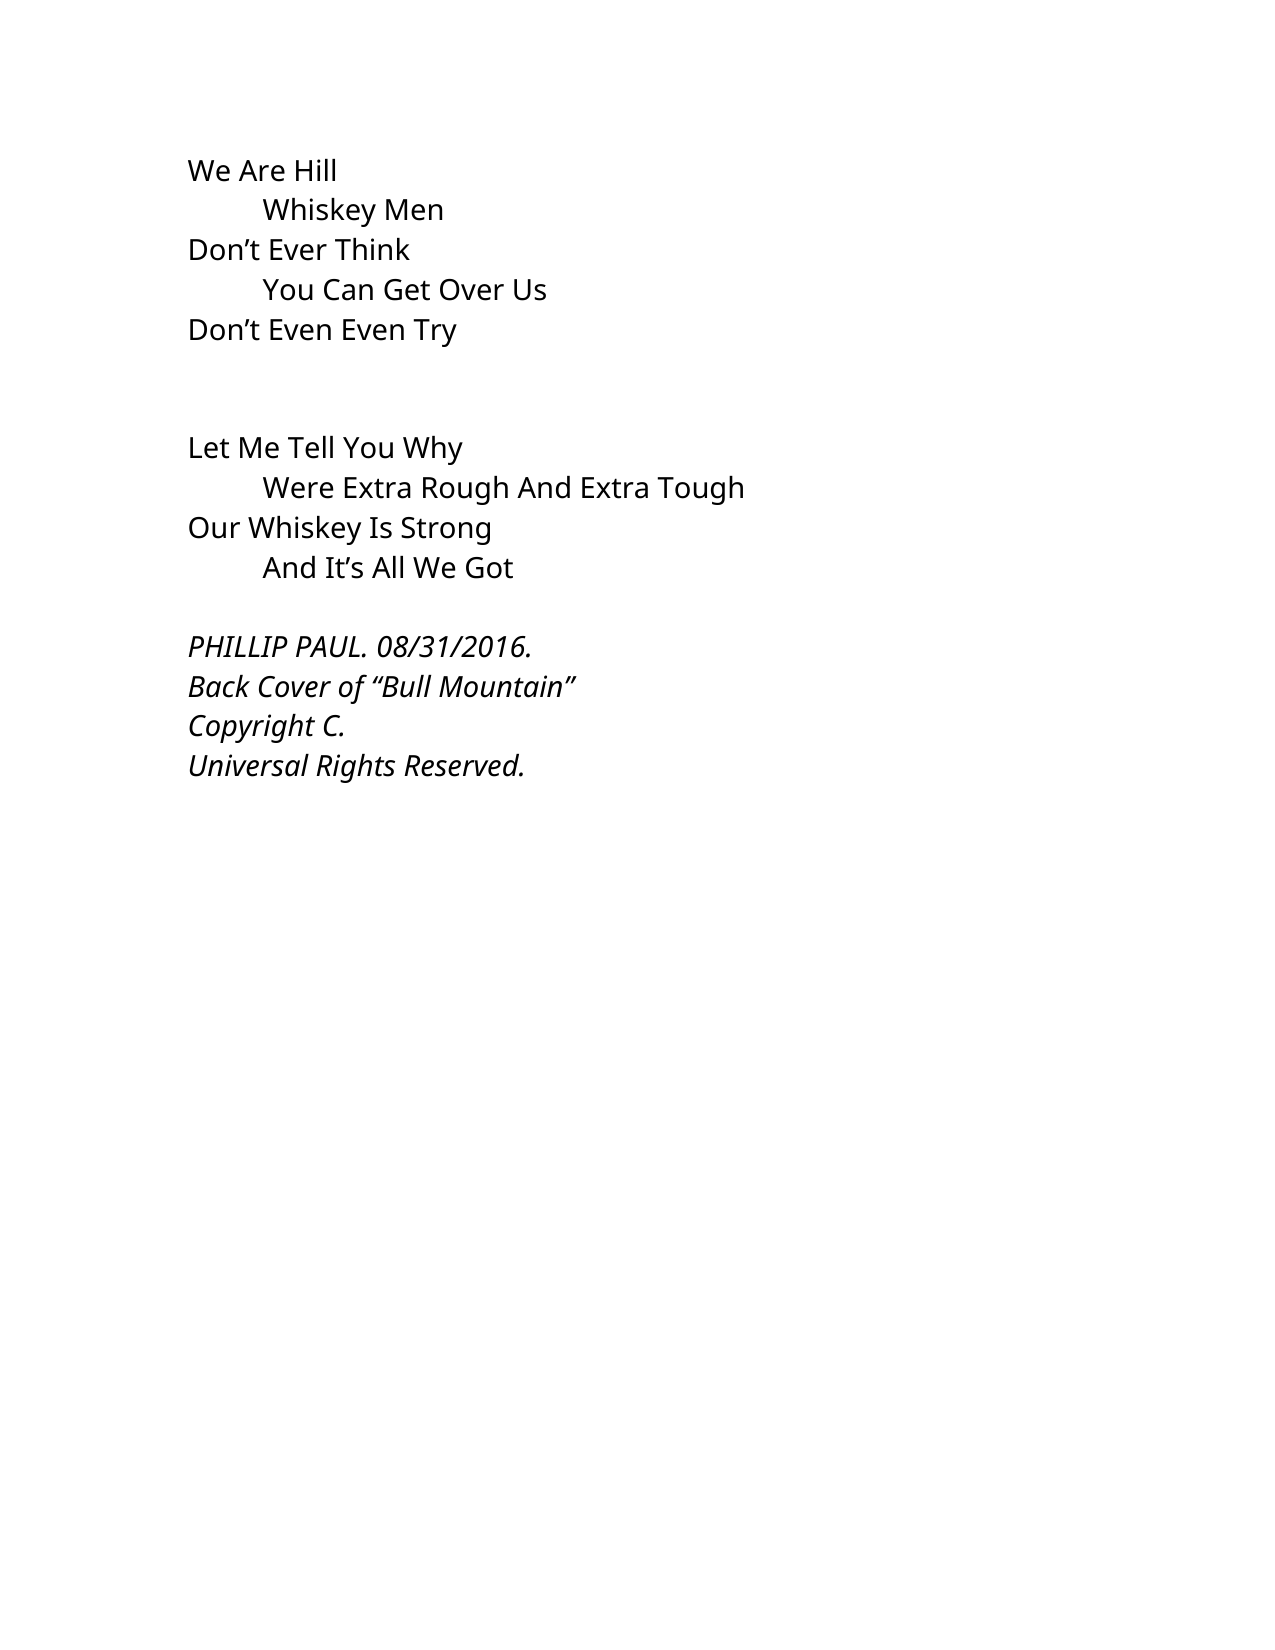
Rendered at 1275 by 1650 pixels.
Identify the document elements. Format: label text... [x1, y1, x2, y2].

text Copyright C. [187, 706, 1087, 745]
text Don’t Even Even Try [187, 309, 1087, 348]
text Don’t Ever Think [187, 229, 1087, 269]
text Whiskey Men [187, 190, 1087, 229]
text Let Me Tell You Why [187, 428, 1087, 467]
text And It’s All We Got [187, 547, 1087, 587]
text Our Whiskey Is Strong [187, 507, 1087, 547]
text We Are Hill [187, 150, 1087, 190]
text You Can Get Over Us [187, 269, 1087, 309]
text Back Cover of “Bull Mountain” [187, 666, 1087, 706]
text PHILLIP PAUL. 08/31/2016. [187, 626, 1087, 666]
text Were Extra Rough And Extra Tough [187, 467, 1087, 507]
text Universal Rights Reserved. [187, 745, 1087, 785]
